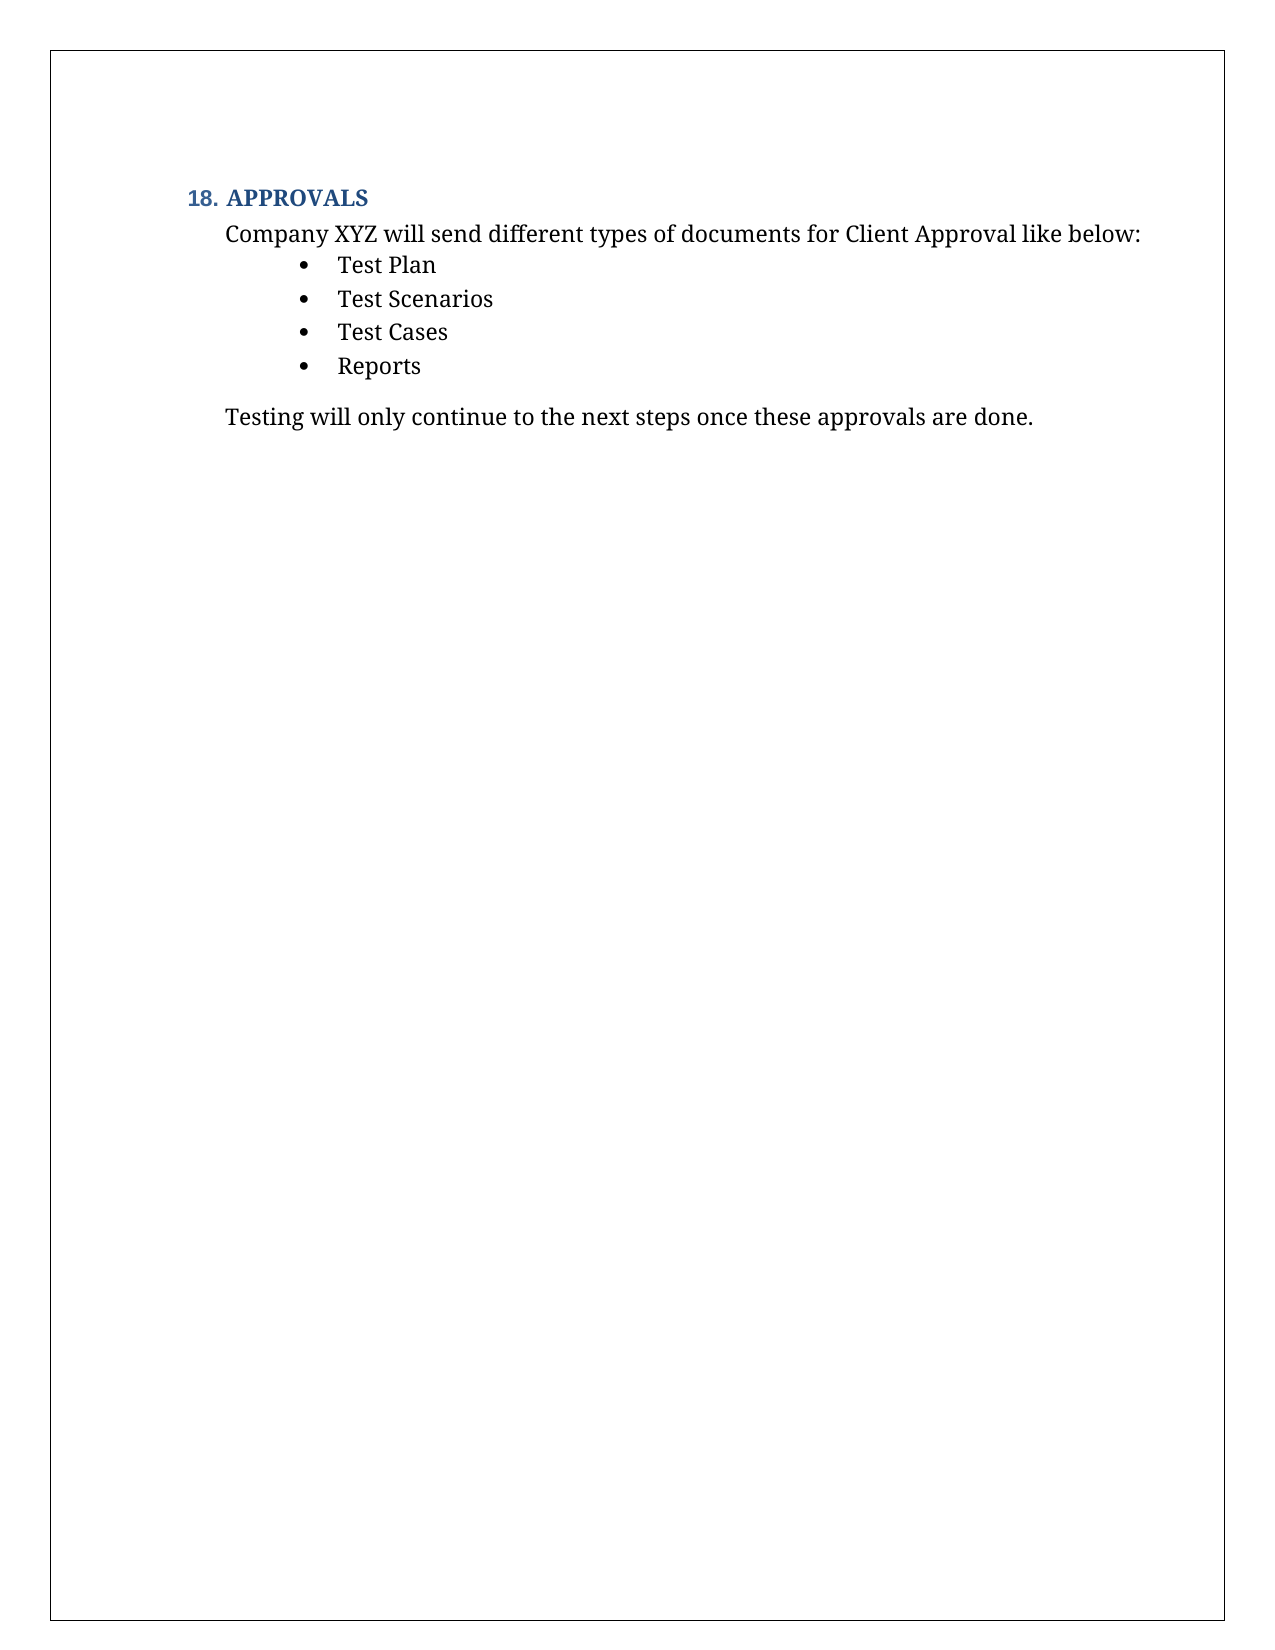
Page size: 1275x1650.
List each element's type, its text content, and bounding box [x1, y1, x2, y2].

list Test Plan [300, 249, 1217, 280]
list Test Cases [300, 316, 1217, 348]
subtitle APPROVALS [187, 182, 1217, 213]
text Company XYZ will send different types of documents for Client Approval like below: [150, 218, 1217, 249]
text Testing will only continue to the next steps once these approvals are done. [150, 401, 1217, 432]
list Test Scenarios [300, 283, 1217, 314]
list Reports [300, 350, 1217, 381]
